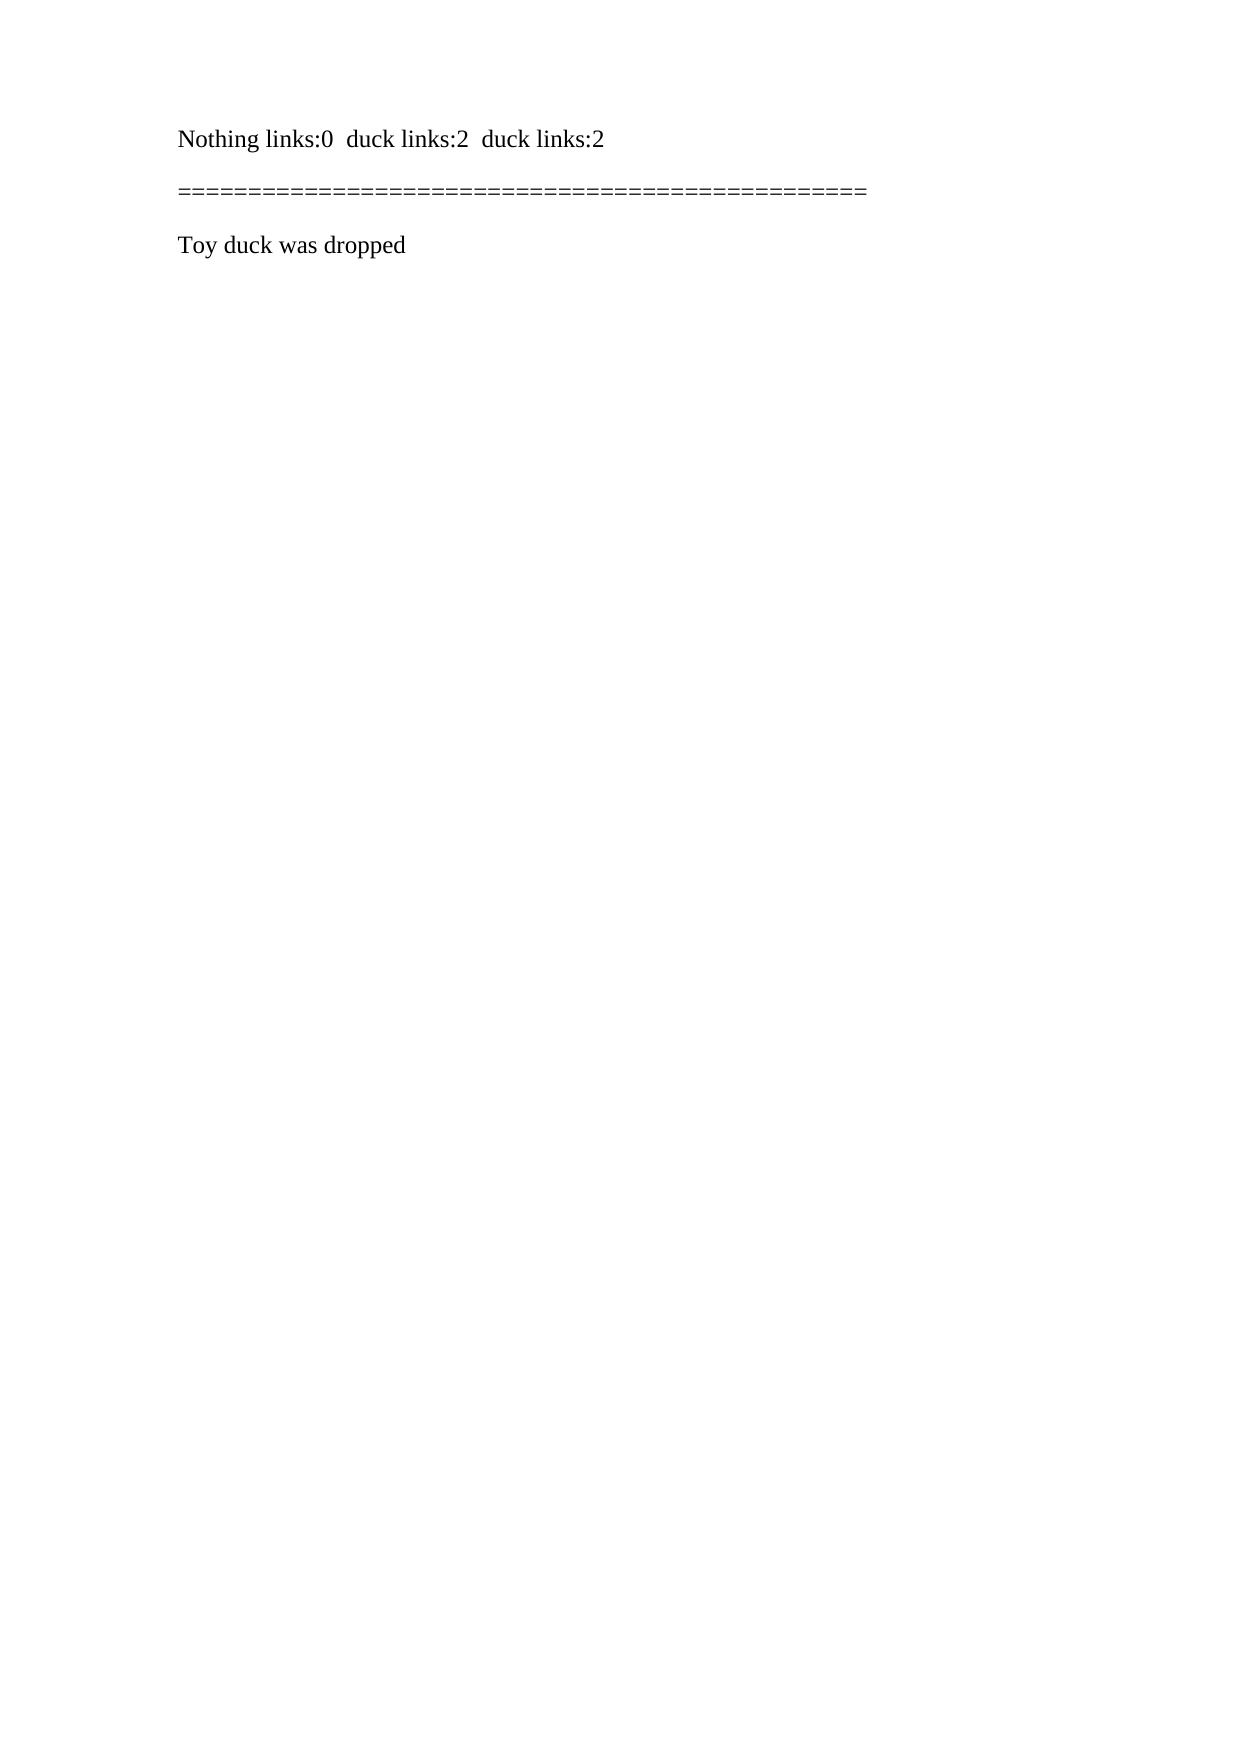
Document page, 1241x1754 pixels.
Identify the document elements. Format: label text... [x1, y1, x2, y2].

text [177, 171, 1152, 206]
text Toy duck was dropped [177, 224, 1152, 259]
text Nothing links:0 duck links:2 duck links:2 [177, 118, 1152, 152]
